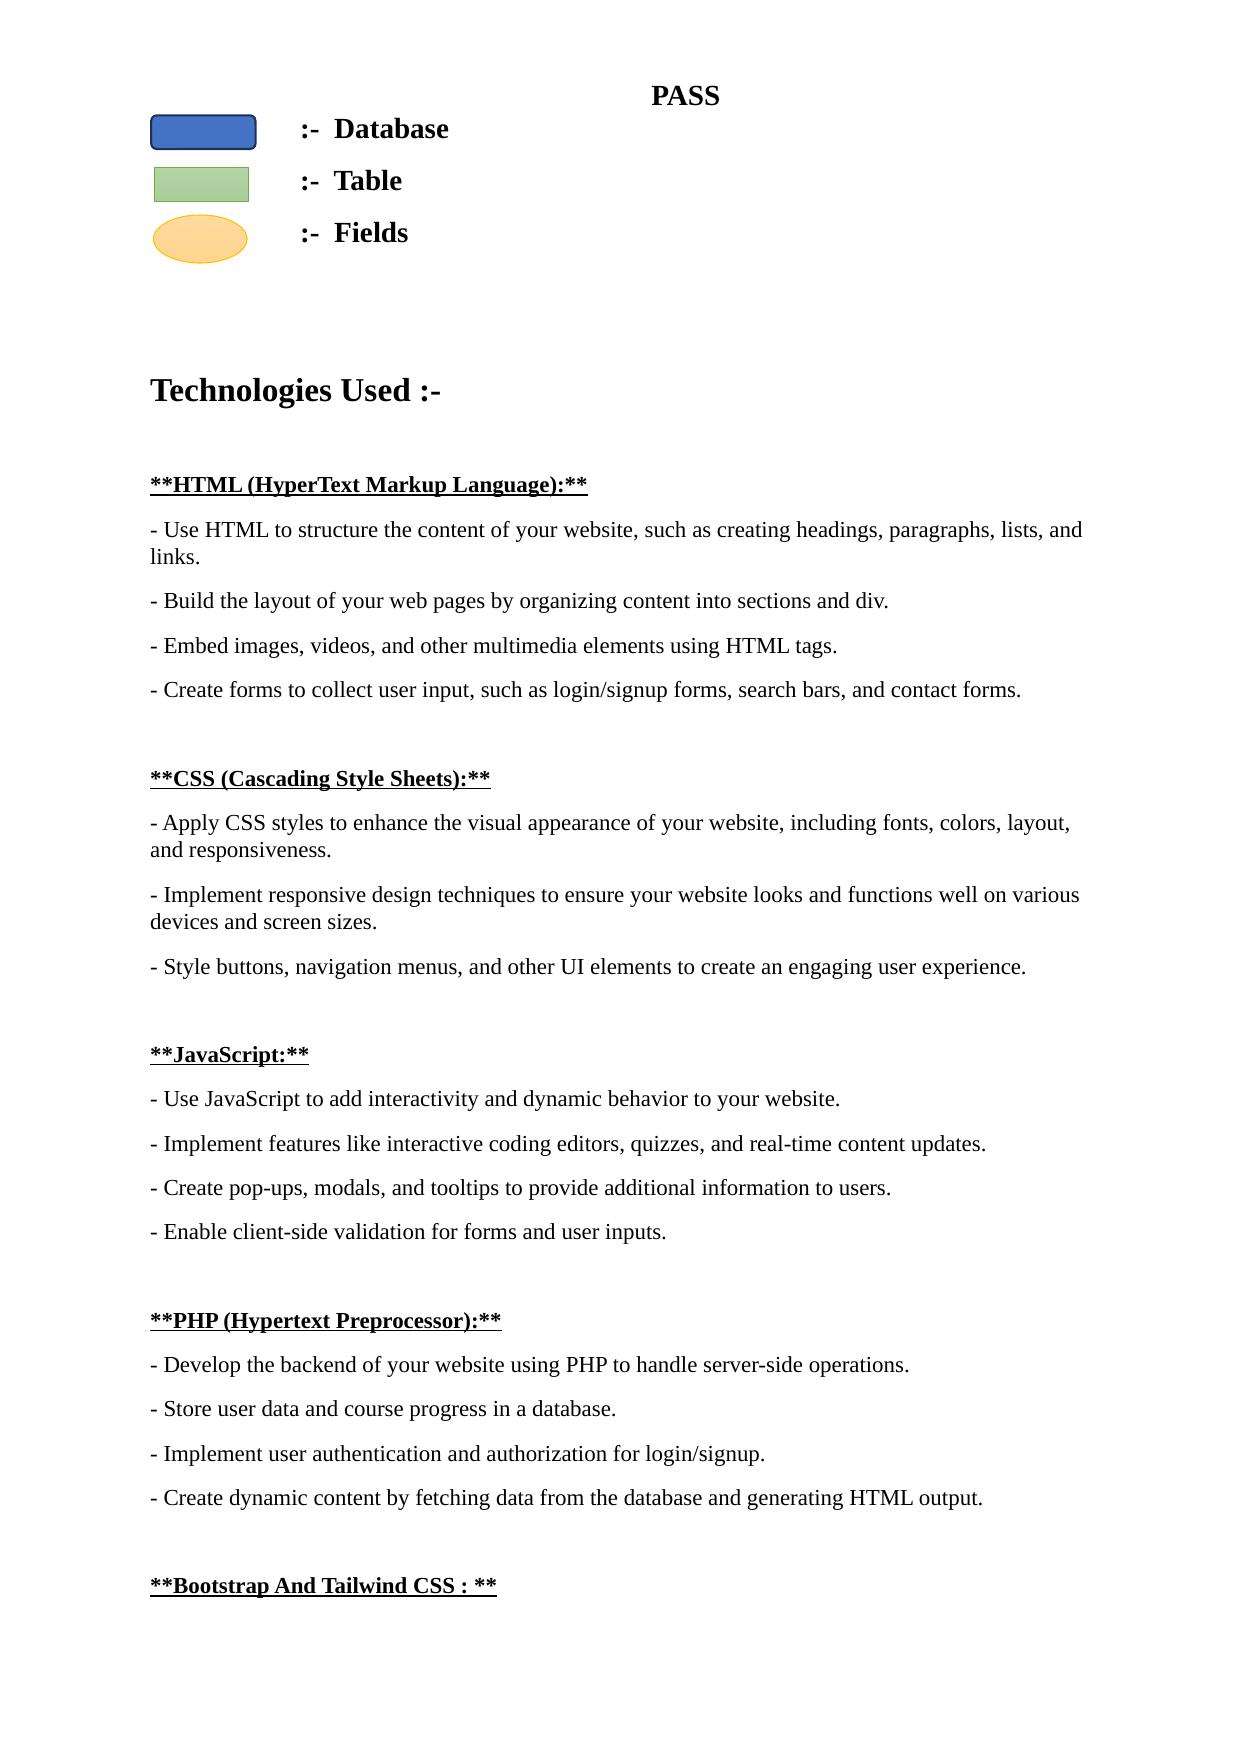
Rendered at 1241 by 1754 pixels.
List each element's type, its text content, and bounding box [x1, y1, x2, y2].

text :- Fields [217, 215, 1090, 248]
text **HTML (HyperText Markup Language):** [150, 471, 1090, 498]
text **Bootstrap And Tailwind CSS : ** [150, 1572, 1090, 1599]
text Technologies Used :- [150, 370, 1090, 409]
text :- Fields [150, 215, 183, 248]
text - Develop the backend of your website using PHP to handle server-side operations. [150, 1351, 1090, 1377]
text - Create pop-ups, modals, and tooltips to provide additional information to users. [150, 1174, 1090, 1200]
text - Enable client-side validation for forms and user inputs. [150, 1218, 1090, 1245]
text - Store user data and course progress in a database. [150, 1395, 1090, 1422]
text - Use HTML to structure the content of your website, such as creating headings, paragraphs, lists, and links. [150, 516, 1090, 570]
text - Build the layout of your web pages by organizing content into sections and div. [150, 588, 1090, 614]
text **JavaScript:** [150, 1041, 1090, 1068]
text - Implement responsive design techniques to ensure your website looks and functions well on various devices and screen sizes. [150, 881, 1090, 935]
text - Implement user authentication and authorization for login/signup. [150, 1440, 1090, 1466]
text - Apply CSS styles to enhance the visual appearance of your website, including fonts, colors, layout, and responsiveness. [150, 809, 1090, 863]
text **CSS (Cascading Style Sheets):** [150, 765, 1090, 791]
text - Embed images, videos, and other multimedia elements using HTML tags. [150, 632, 1090, 658]
text - Create dynamic content by fetching data from the database and generating HTML output. [150, 1484, 1090, 1510]
text - Style buttons, navigation menus, and other UI elements to create an engaging user experience. [150, 953, 1090, 979]
text :- Table [150, 163, 1090, 196]
text - Implement features like interactive coding editors, quizzes, and real-time content updates. [150, 1130, 1090, 1156]
text - Create forms to collect user input, such as login/signup forms, search bars, and contact forms. [150, 676, 1090, 702]
text :- Database [150, 111, 1090, 144]
text - Use JavaScript to add interactivity and dynamic behavior to your website. [150, 1086, 1090, 1112]
text **PHP (Hypertext Preprocessor):** [150, 1307, 1090, 1333]
